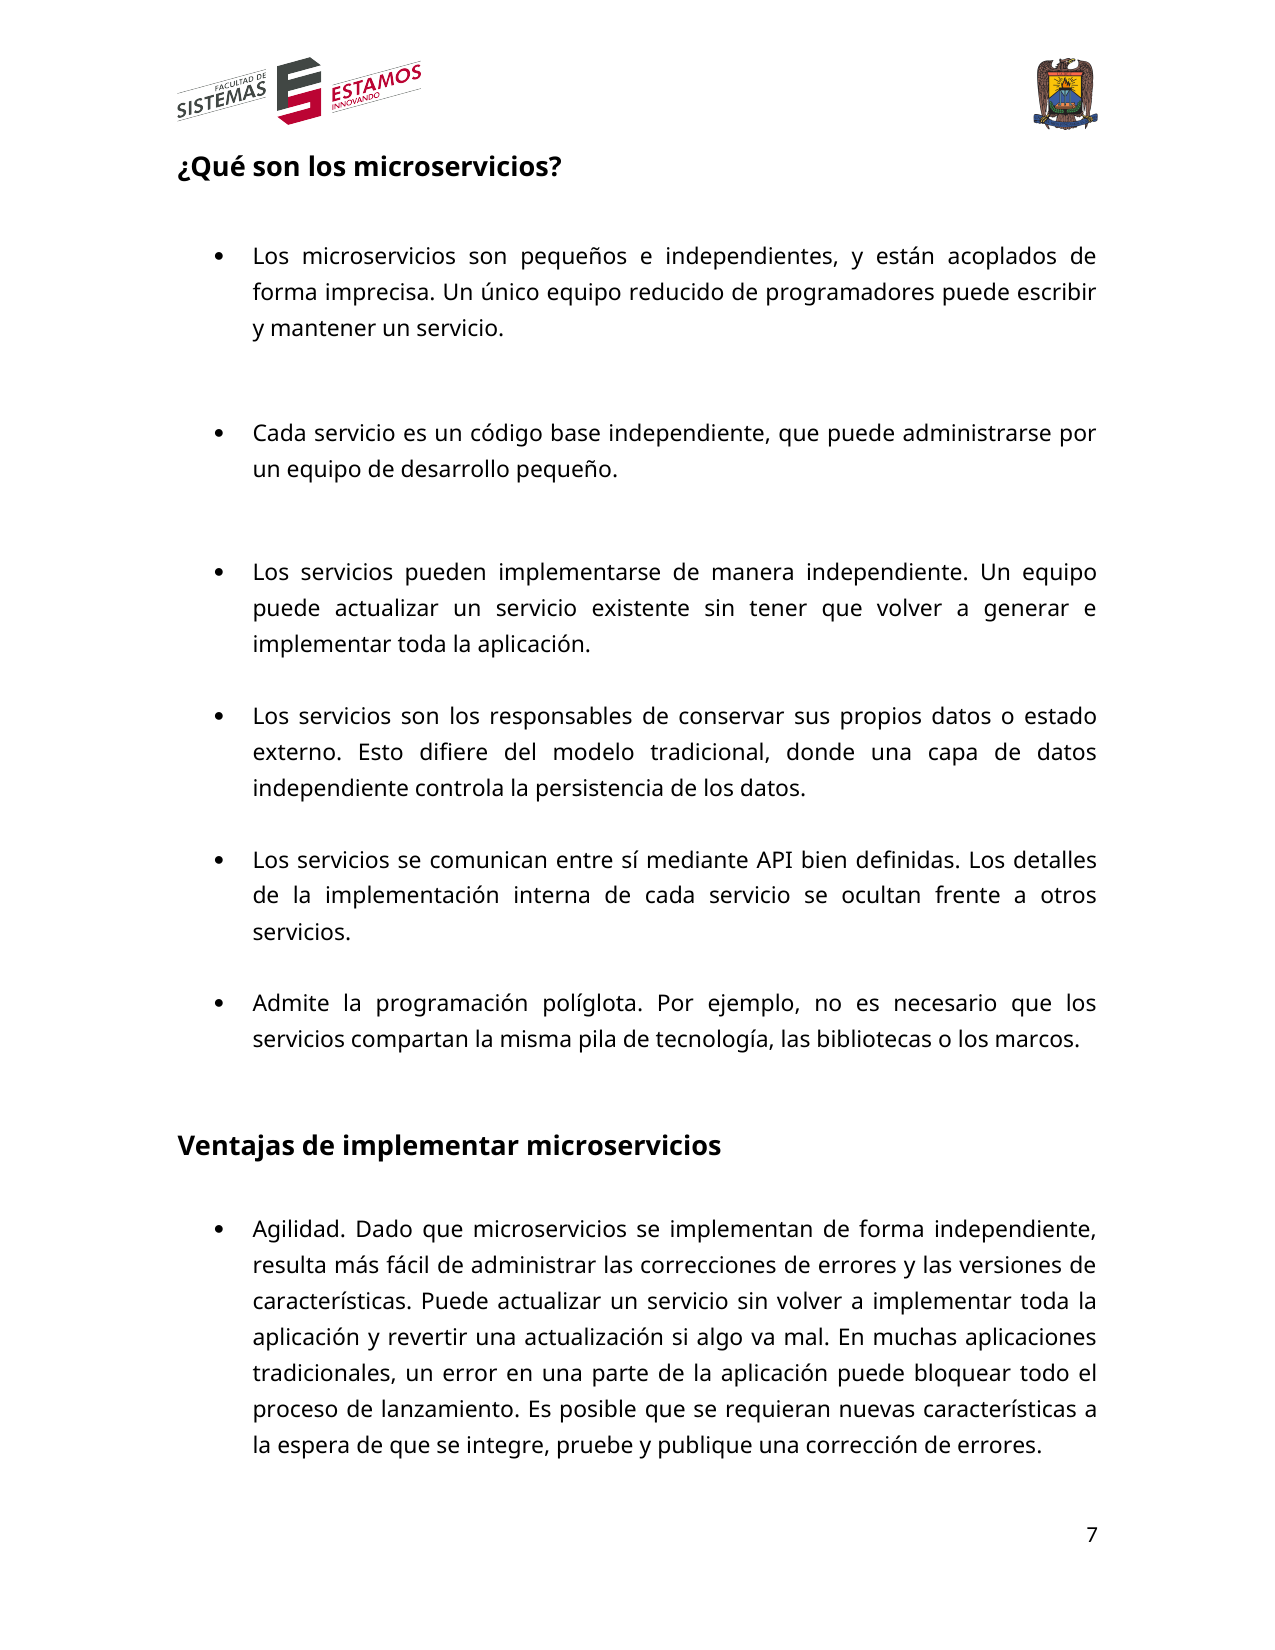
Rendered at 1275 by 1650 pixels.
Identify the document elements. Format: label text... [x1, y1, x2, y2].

picture [177, 57, 421, 125]
list Los servicios pueden implementarse de manera independiente. Un equipo puede actualizar un servicio existente sin tener que volver a generar e implementar toda la aplicación. [215, 556, 1098, 659]
list Los servicios se comunican entre sí mediante API bien definidas. Los detalles de la implementación interna de cada servicio se ocultan frente a otros servicios. [215, 843, 1098, 947]
list Agilidad. Dado que microservicios se implementan de forma independiente, resulta más fácil de administrar las correcciones de errores y las versiones de características. Puede actualizar un servicio sin volver a implementar toda la aplicación y revertir una actualización si algo va mal. En muchas aplicaciones tradicionales, un error en una parte de la aplicación puede bloquear todo el proceso de lanzamiento. Es posible que se requieran nuevas características a la espera de que se integre, pruebe y publique una corrección de errores. [215, 1213, 1098, 1460]
list Los microservicios son pequeños e independientes, y están acoplados de forma imprecisa. Un único equipo reducido de programadores puede escribir y mantener un servicio. [215, 240, 1098, 343]
list Cada servicio es un código base independiente, que puede administrarse por un equipo de desarrollo pequeño. [215, 417, 1098, 484]
picture [1033, 58, 1098, 130]
subtitle ¿Qué son los microservicios? [177, 148, 1098, 184]
list Los servicios son los responsables de conservar sus propios datos o estado externo. Esto difiere del modelo tradicional, donde una capa de datos independiente controla la persistencia de los datos. [215, 700, 1098, 803]
list Admite la programación políglota. Por ejemplo, no es necesario que los servicios compartan la misma pila de tecnología, las bibliotecas o los marcos. [215, 987, 1098, 1054]
subtitle Ventajas de implementar microservicios [177, 1126, 1098, 1163]
